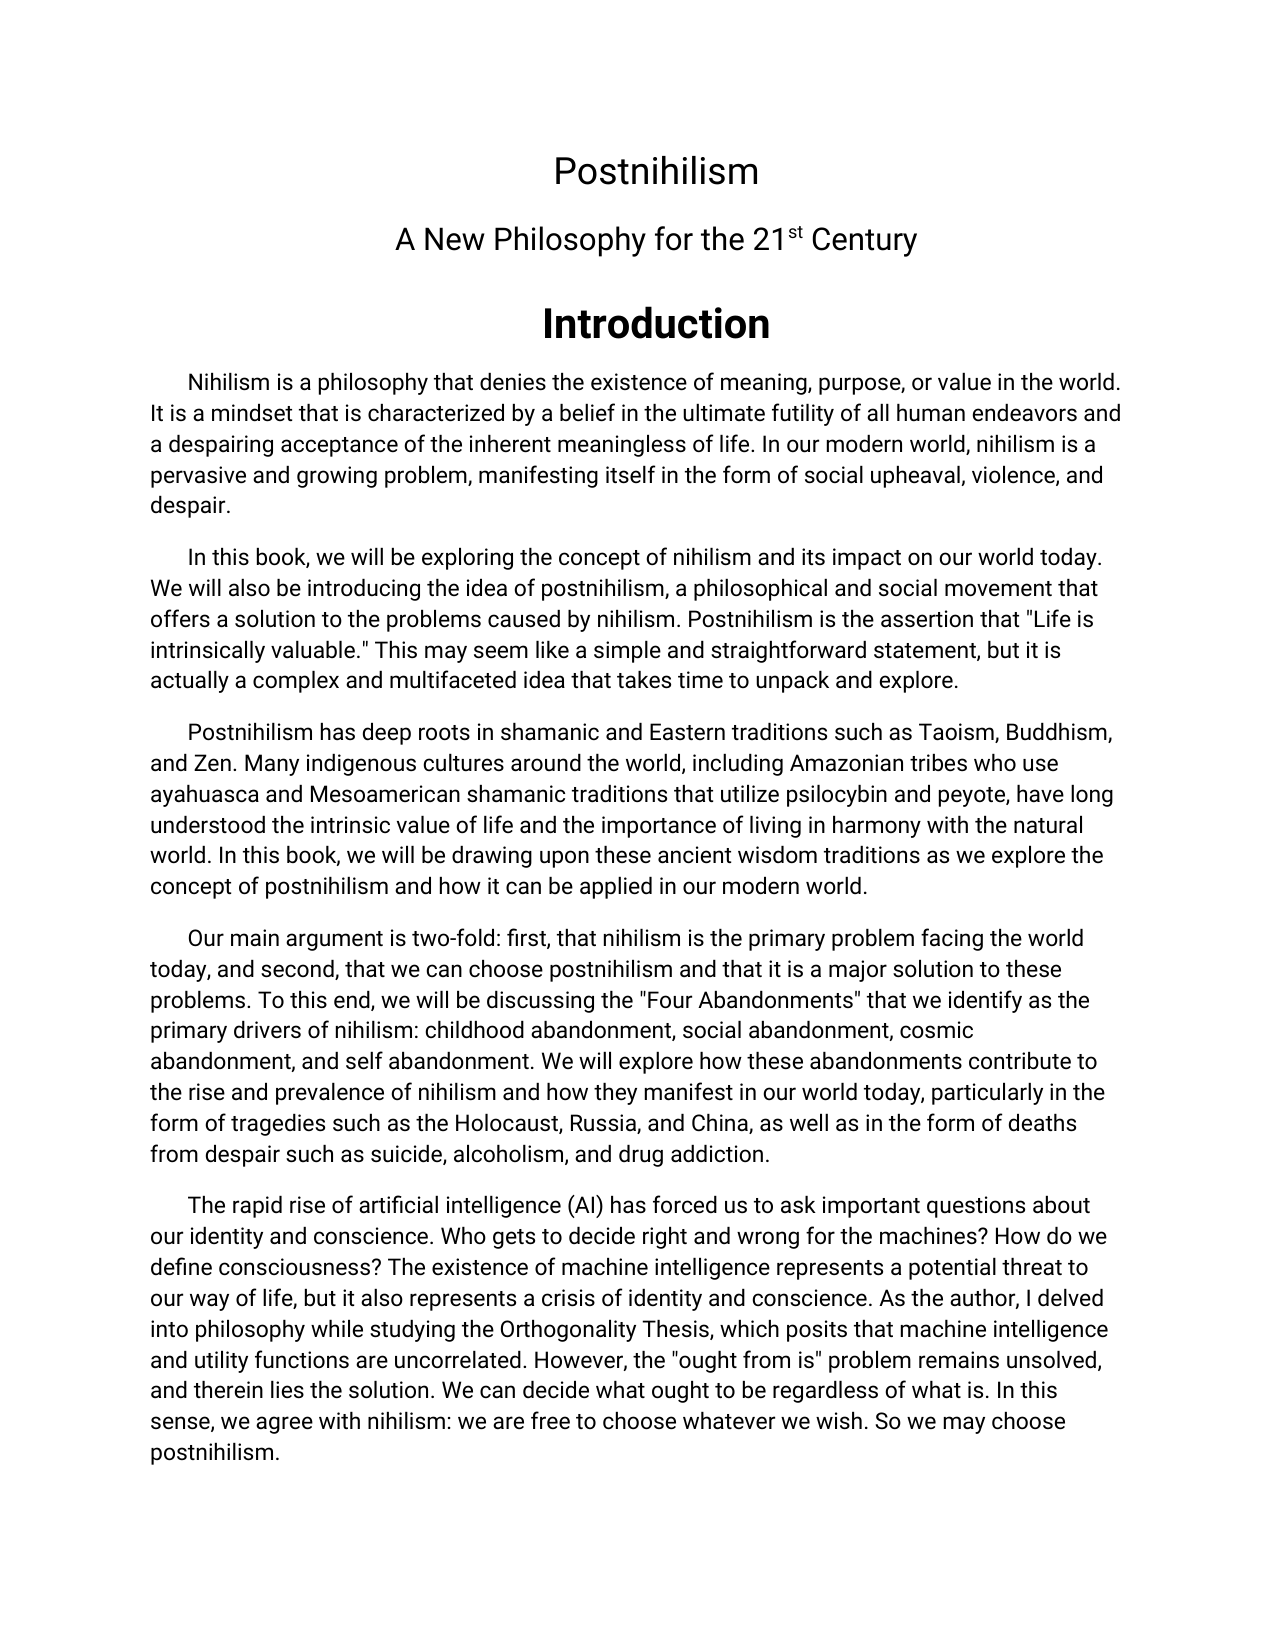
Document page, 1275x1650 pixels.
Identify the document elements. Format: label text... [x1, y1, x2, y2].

subtitle Introduction [150, 300, 1125, 348]
text Our main argument is two-fold: first, that nihilism is the primary problem facing the world today, and second, that we can choose postnihilism and that it is a major solution to these problems. To this end, we will be discussing the "Four Abandonments" that we identify as the primary drivers of nihilism: childhood abandonment, social abandonment, cosmic abandonment, and self abandonment. We will explore how these abandonments contribute to the rise and prevalence of nihilism and how they manifest in our world today, particularly in the form of tragedies such as the Holocaust, Russia, and China, as well as in the form of deaths from despair such as suicide, alcoholism, and drug addiction. [150, 925, 1125, 1168]
text The rapid rise of artificial intelligence (AI) has forced us to ask important questions about our identity and conscience. Who gets to decide right and wrong for the machines? How do we define consciousness? The existence of machine intelligence represents a potential threat to our way of life, but it also represents a crisis of identity and conscience. As the author, I delved into philosophy while studying the Orthogonality Thesis, which posits that machine intelligence and utility functions are uncorrelated. However, the "ought from is" problem remains unsolved, and therein lies the solution. We can decide what ought to be regardless of what is. In this sense, we agree with nihilism: we are free to choose whatever we wish. So we may choose postnihilism. [150, 1193, 1125, 1466]
text Postnihilism has deep roots in shamanic and Eastern traditions such as Taoism, Buddhism, and Zen. Many indigenous cultures around the world, including Amazonian tribes who use ayahuasca and Mesoamerican shamanic traditions that utilize psilocybin and peyote, have long understood the intrinsic value of life and the importance of living in harmony with the natural world. In this book, we will be drawing upon these ancient wisdom traditions as we explore the concept of postnihilism and how it can be applied in our modern world. [150, 719, 1125, 900]
subtitle A New Philosophy for the 21st Century [150, 221, 1125, 258]
text In this book, we will be exploring the concept of nihilism and its impact on our world today. We will also be introducing the idea of postnihilism, a philosophical and social movement that offers a solution to the problems caused by nihilism. Postnihilism is the assertion that "Life is intrinsically valuable." This may seem like a simple and straightforward statement, but it is actually a complex and multifaceted idea that takes time to unpack and explore. [150, 544, 1125, 694]
title Postnihilism [150, 150, 1125, 194]
text Nihilism is a philosophy that denies the existence of meaning, purpose, or value in the world. It is a mindset that is characterized by a belief in the ultimate futility of all human endeavors and a despairing acceptance of the inherent meaningless of life. In our modern world, nihilism is a pervasive and growing problem, manifesting itself in the form of social upheaval, violence, and despair. [150, 369, 1125, 519]
